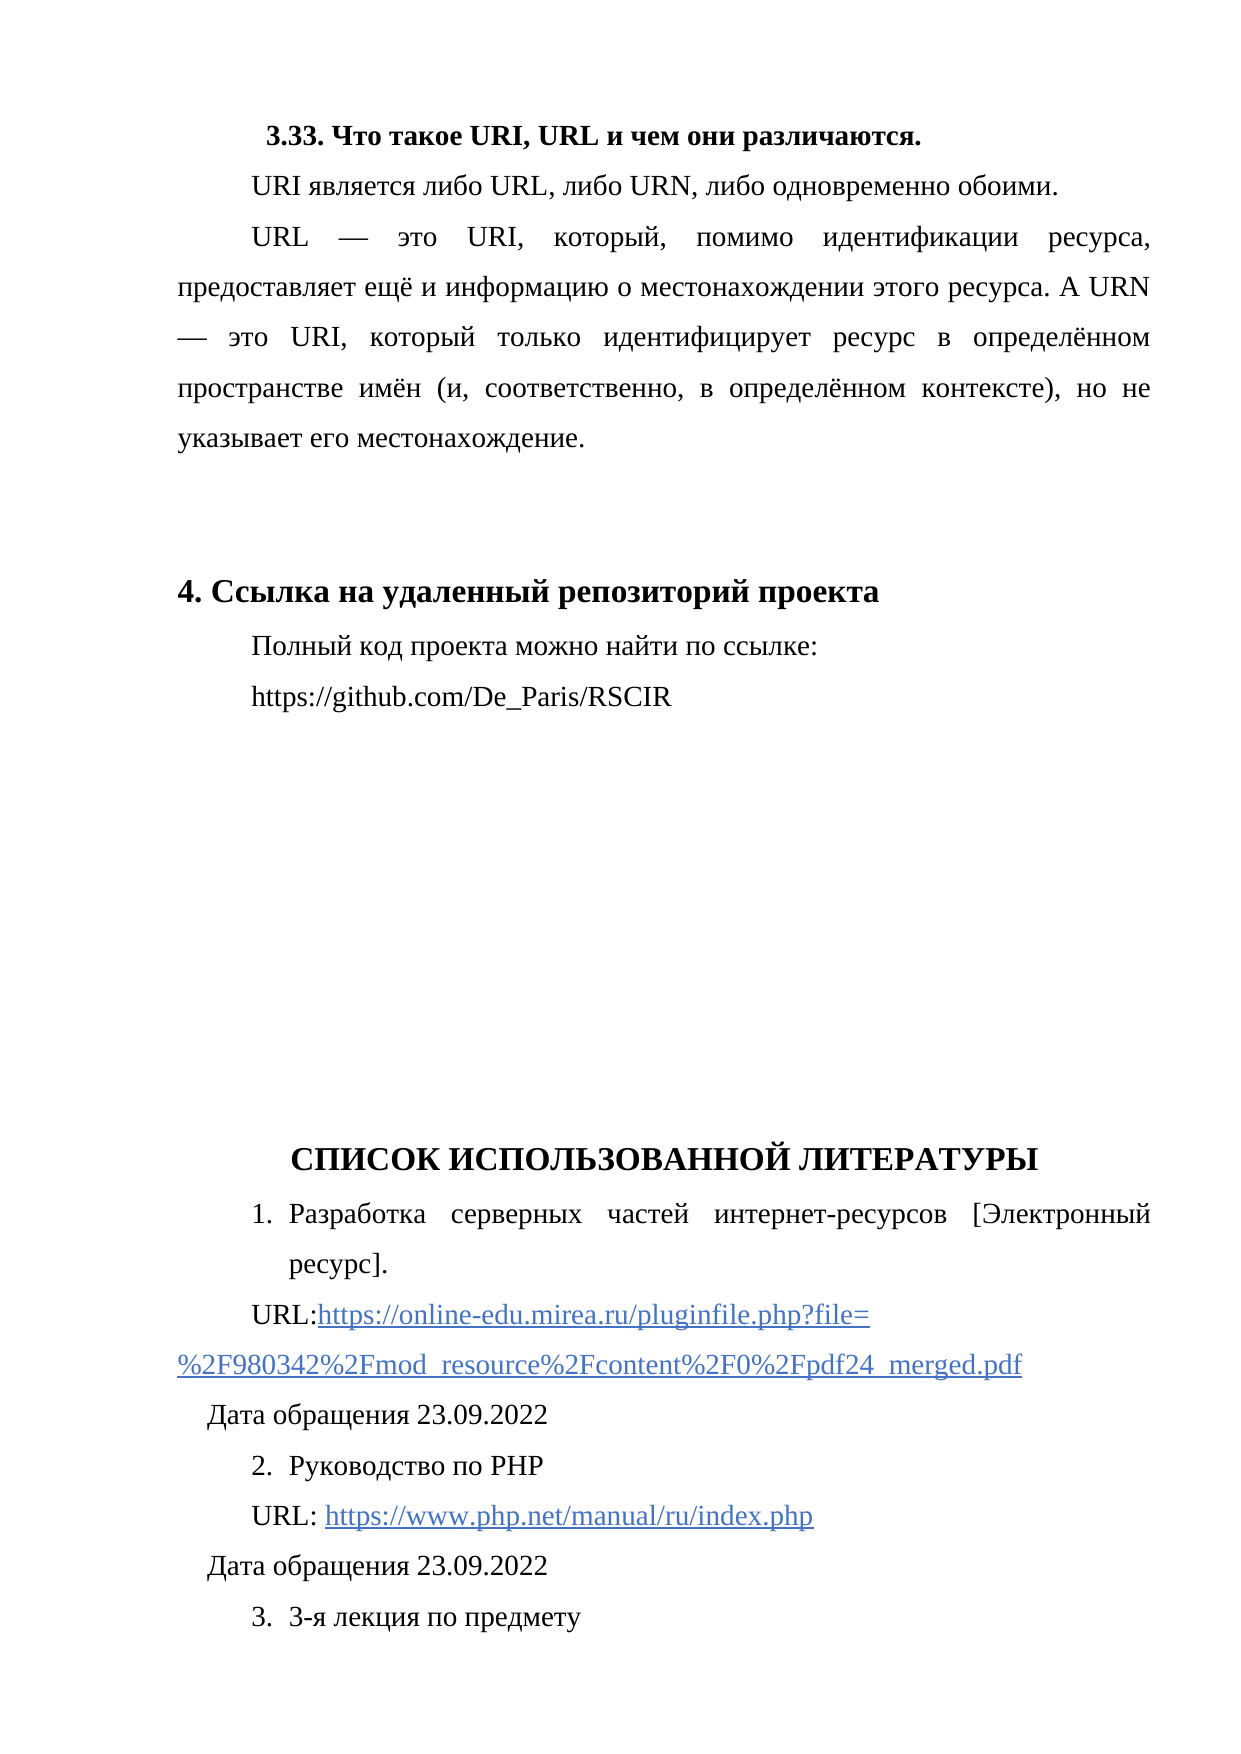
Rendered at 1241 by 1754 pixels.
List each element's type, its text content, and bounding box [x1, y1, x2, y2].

text URL: https://www.php.net/manual/ru/index.php [251, 1498, 1152, 1532]
text URL — это URI, который, помимо идентификации ресурса, предоставляет ещё и информацию о местонахождении этого ресурса. А URN — это URI, который только идентифицирует ресурс в определённом пространстве имён (и, соответственно, в определённом контексте), но не указывает его местонахождение. [177, 219, 1152, 453]
text Ссылка на удаленный репозиторий проекта [177, 571, 1152, 609]
list 3-я лекция по предмету [251, 1599, 1152, 1632]
text https://github.com/De_Paris/RSCIR [177, 679, 1152, 712]
text URL:https://online-edu.mirea.ru/pluginfile.php?file=%2F980342%2Fmod_resource%2Fcontent%2F0%2Fpdf24_merged.pdf [177, 1297, 1152, 1381]
list Руководство по PHP [251, 1448, 1152, 1481]
list Дата обращения 23.09.2022 [207, 1548, 1152, 1582]
list Дата обращения 23.09.2022 [207, 1397, 1152, 1431]
text СПИСОК ИСПОЛЬЗОВАННОЙ ЛИТЕРАТУРЫ [177, 1139, 1152, 1177]
text Полный код проекта можно найти по ссылке: [177, 628, 1152, 662]
list Разработка серверных частей интернет-ресурсов [Электронный ресурс]. [251, 1196, 1152, 1280]
text URI является либо URL, либо URN, либо одновременно обоими. [177, 168, 1152, 202]
text Что такое URI, URL и чем они различаются. [266, 118, 1152, 152]
